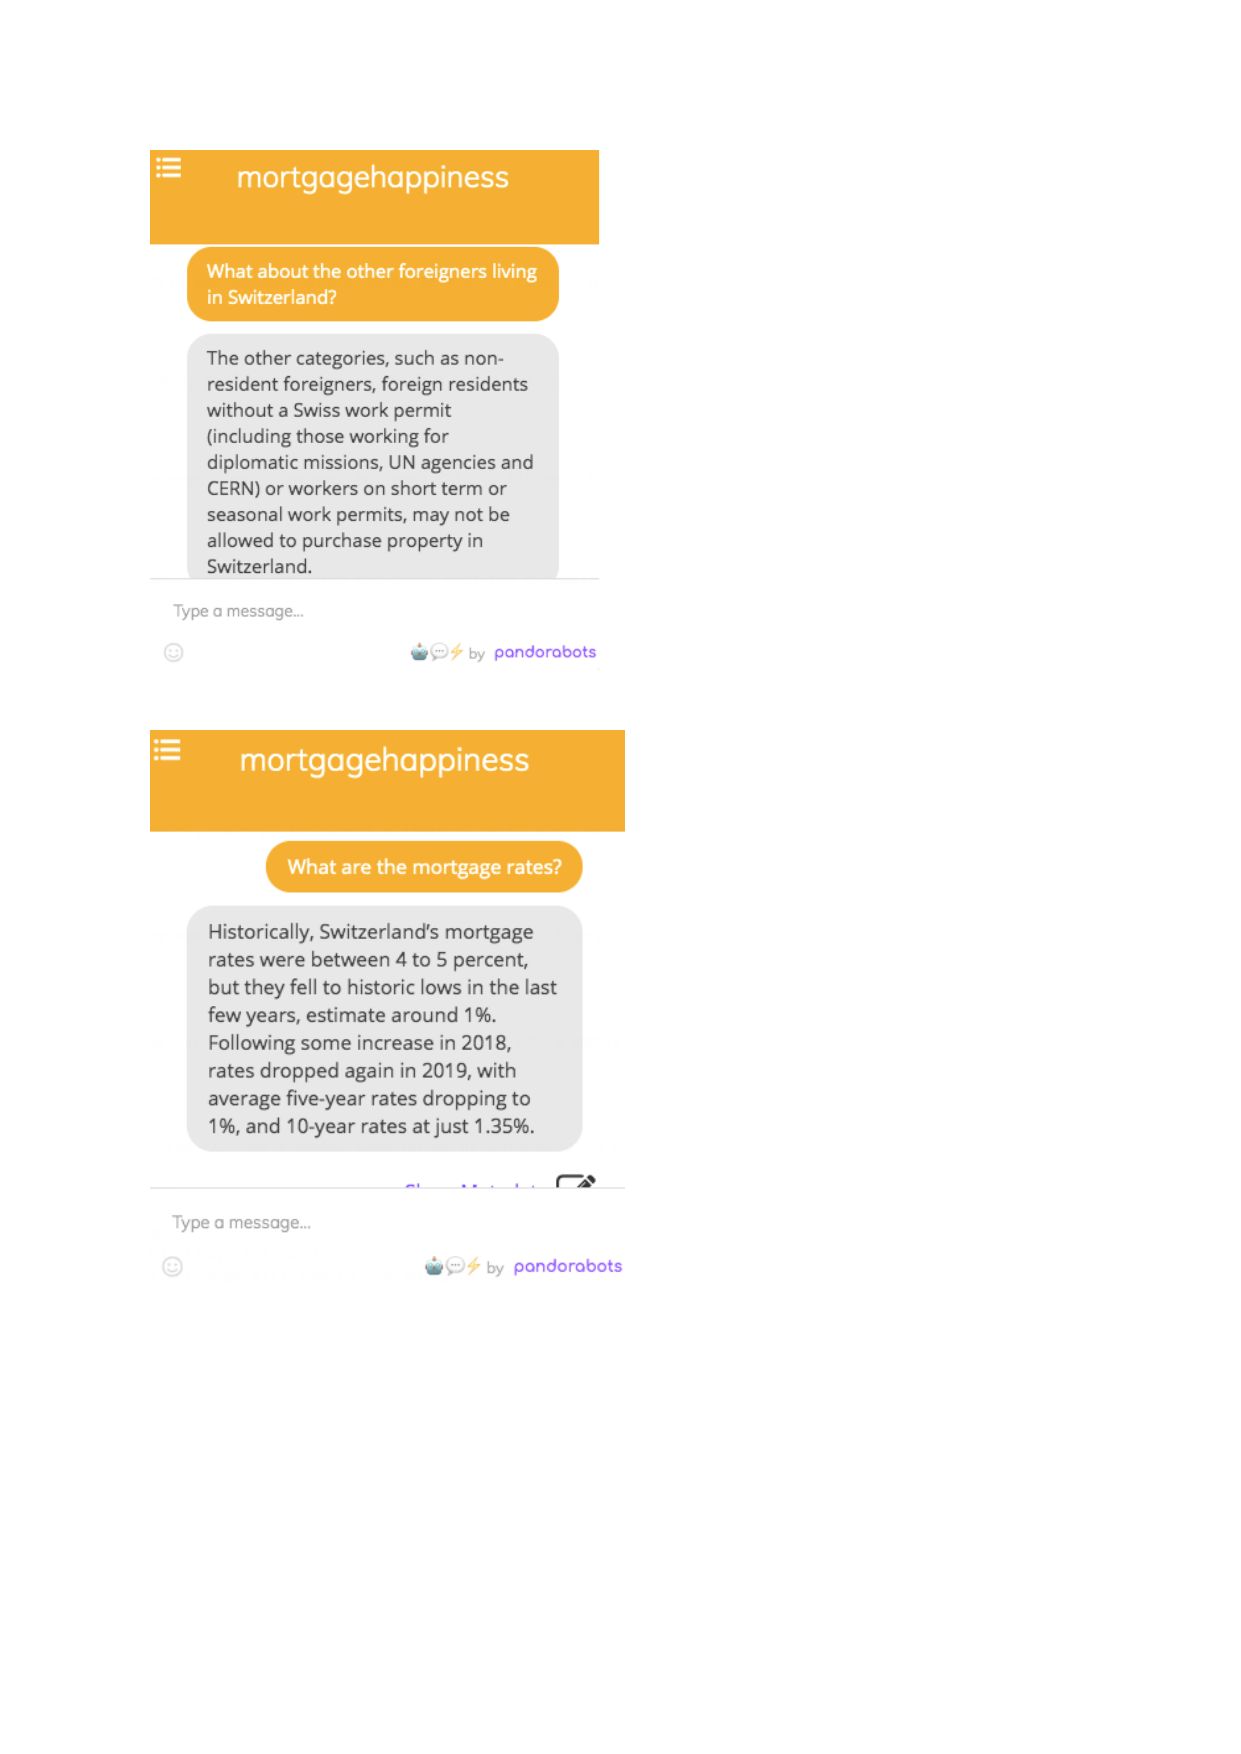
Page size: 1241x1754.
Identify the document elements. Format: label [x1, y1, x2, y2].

picture [150, 150, 600, 670]
picture [150, 730, 625, 1284]
